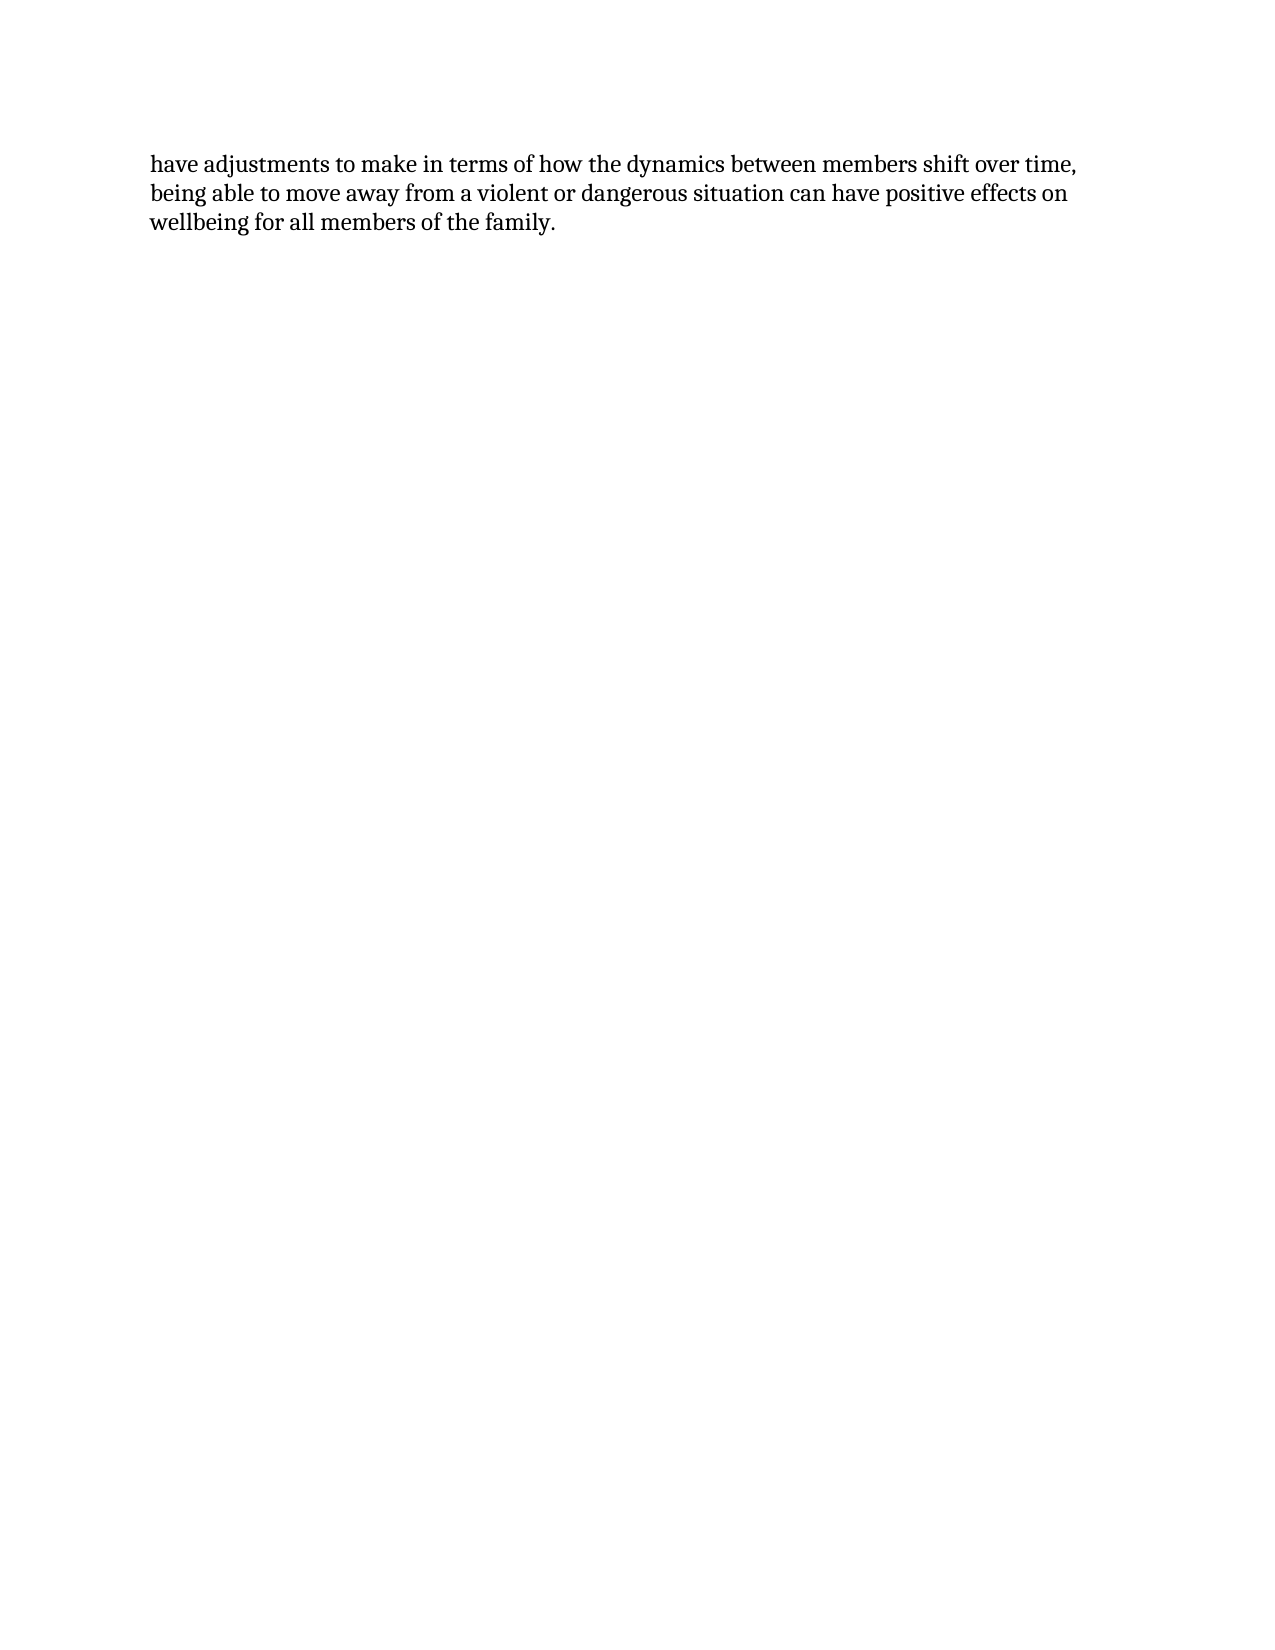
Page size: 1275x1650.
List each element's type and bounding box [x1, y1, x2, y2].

text [150, 150, 1125, 236]
